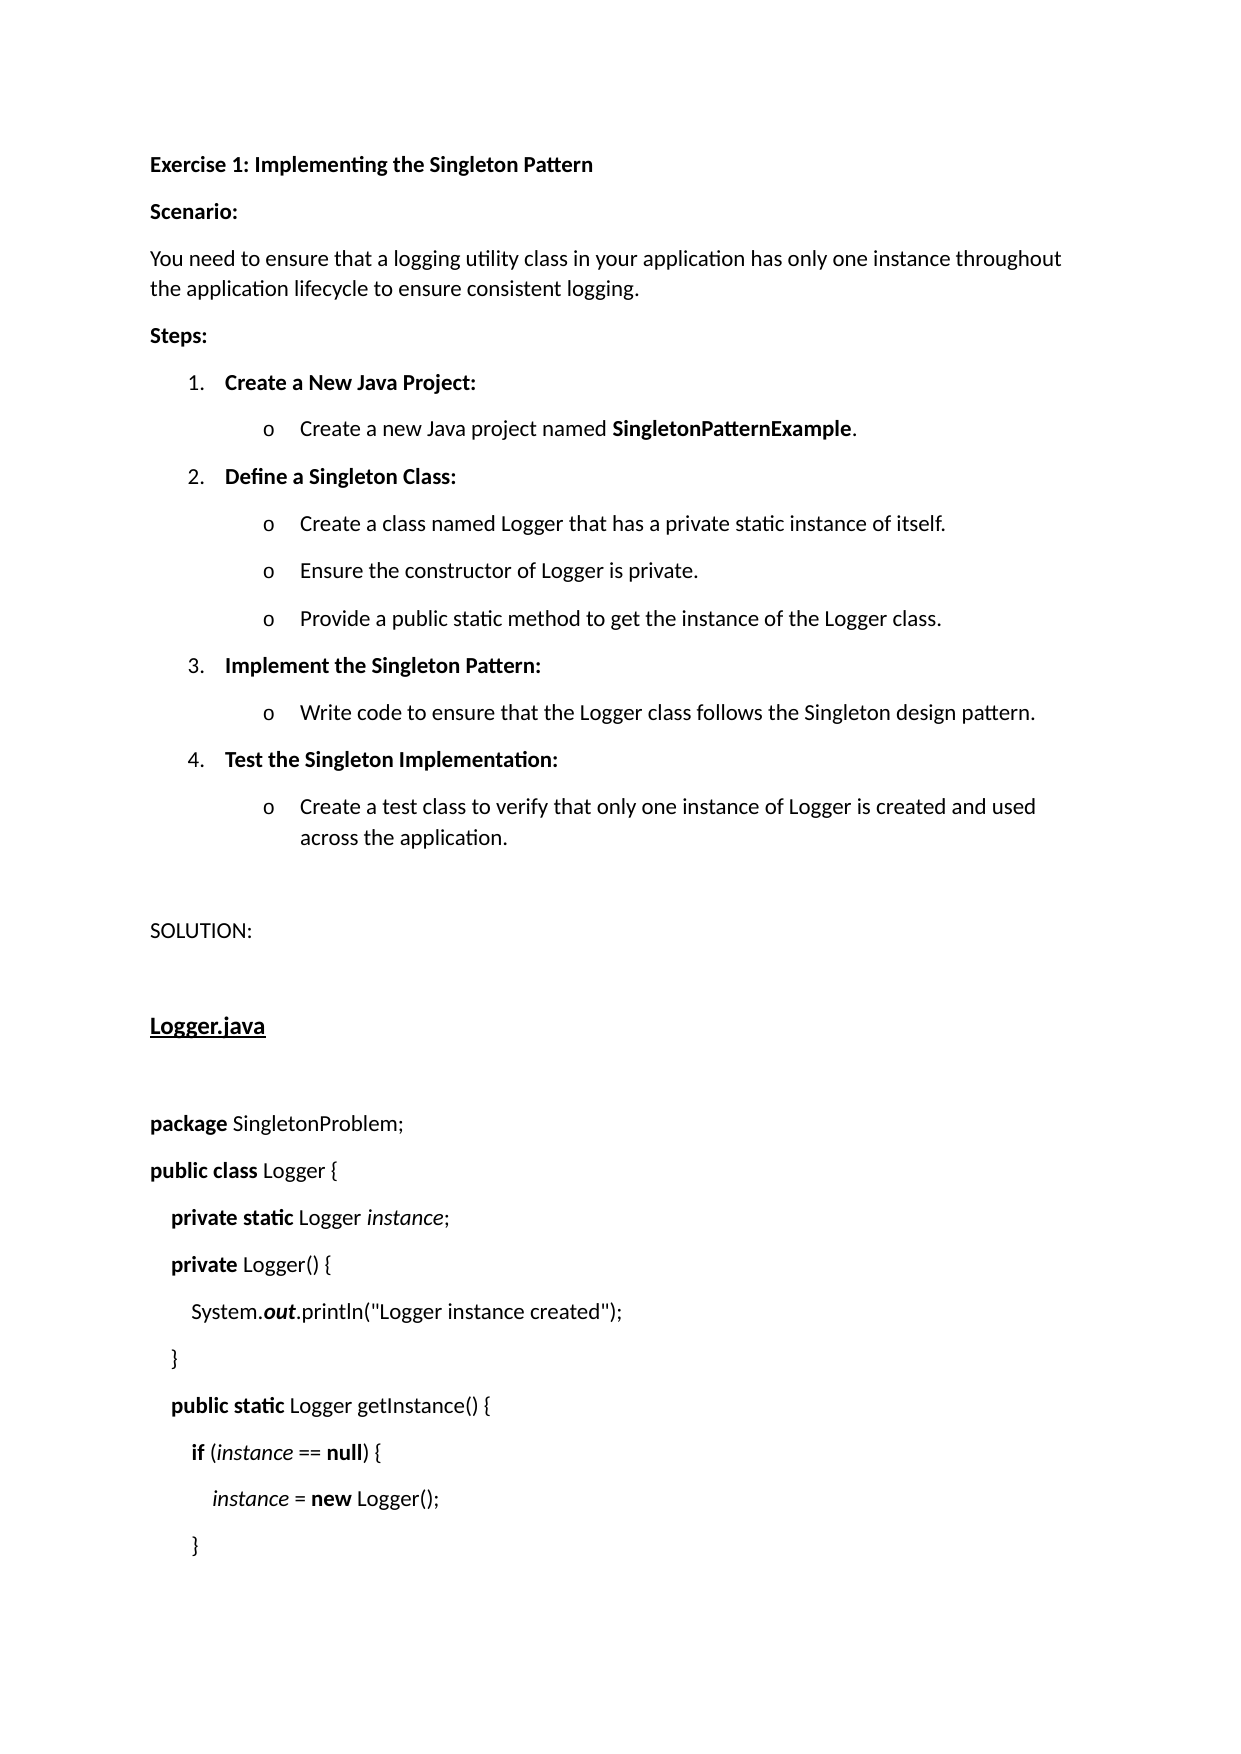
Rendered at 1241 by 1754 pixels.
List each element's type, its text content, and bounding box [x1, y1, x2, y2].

text if (instance == null) { [150, 1438, 1090, 1466]
text System.out.println("Logger instance created"); [150, 1297, 1090, 1325]
text private Logger() { [150, 1250, 1090, 1278]
list Define a Singleton Class: [187, 462, 1090, 490]
list Provide a public static method to get the instance of the Logger class. [262, 604, 1090, 632]
text instance = new Logger(); [150, 1484, 1090, 1513]
list Ensure the constructor of Logger is private. [262, 556, 1090, 585]
text } [150, 1344, 1090, 1372]
list Create a new Java project named SingletonPatternExample. [262, 414, 1090, 443]
list Create a test class to verify that only one instance of Logger is created and used across the application. [262, 792, 1090, 851]
text public static Logger getInstance() { [150, 1391, 1090, 1419]
list Implement the Singleton Pattern: [187, 651, 1090, 679]
text public class Logger { [150, 1156, 1090, 1184]
text private static Logger instance; [150, 1203, 1090, 1231]
list Test the Singleton Implementation: [187, 745, 1090, 773]
text } [150, 1531, 1090, 1559]
text package SingletonProblem; [150, 1109, 1090, 1138]
text Exercise 1: Implementing the Singleton Pattern [150, 150, 1090, 178]
list Create a New Java Project: [187, 368, 1090, 396]
text SOLUTION: [150, 917, 1090, 945]
text Scenario: [150, 197, 1090, 225]
list Write code to ensure that the Logger class follows the Singleton design pattern. [262, 698, 1090, 726]
text You need to ensure that a logging utility class in your application has only one instance throughout the application lifecycle to ensure consistent logging. [150, 244, 1090, 302]
list Create a class named Logger that has a private static instance of itself. [262, 509, 1090, 537]
text Logger.java [150, 1010, 1090, 1041]
text Steps: [150, 321, 1090, 349]
